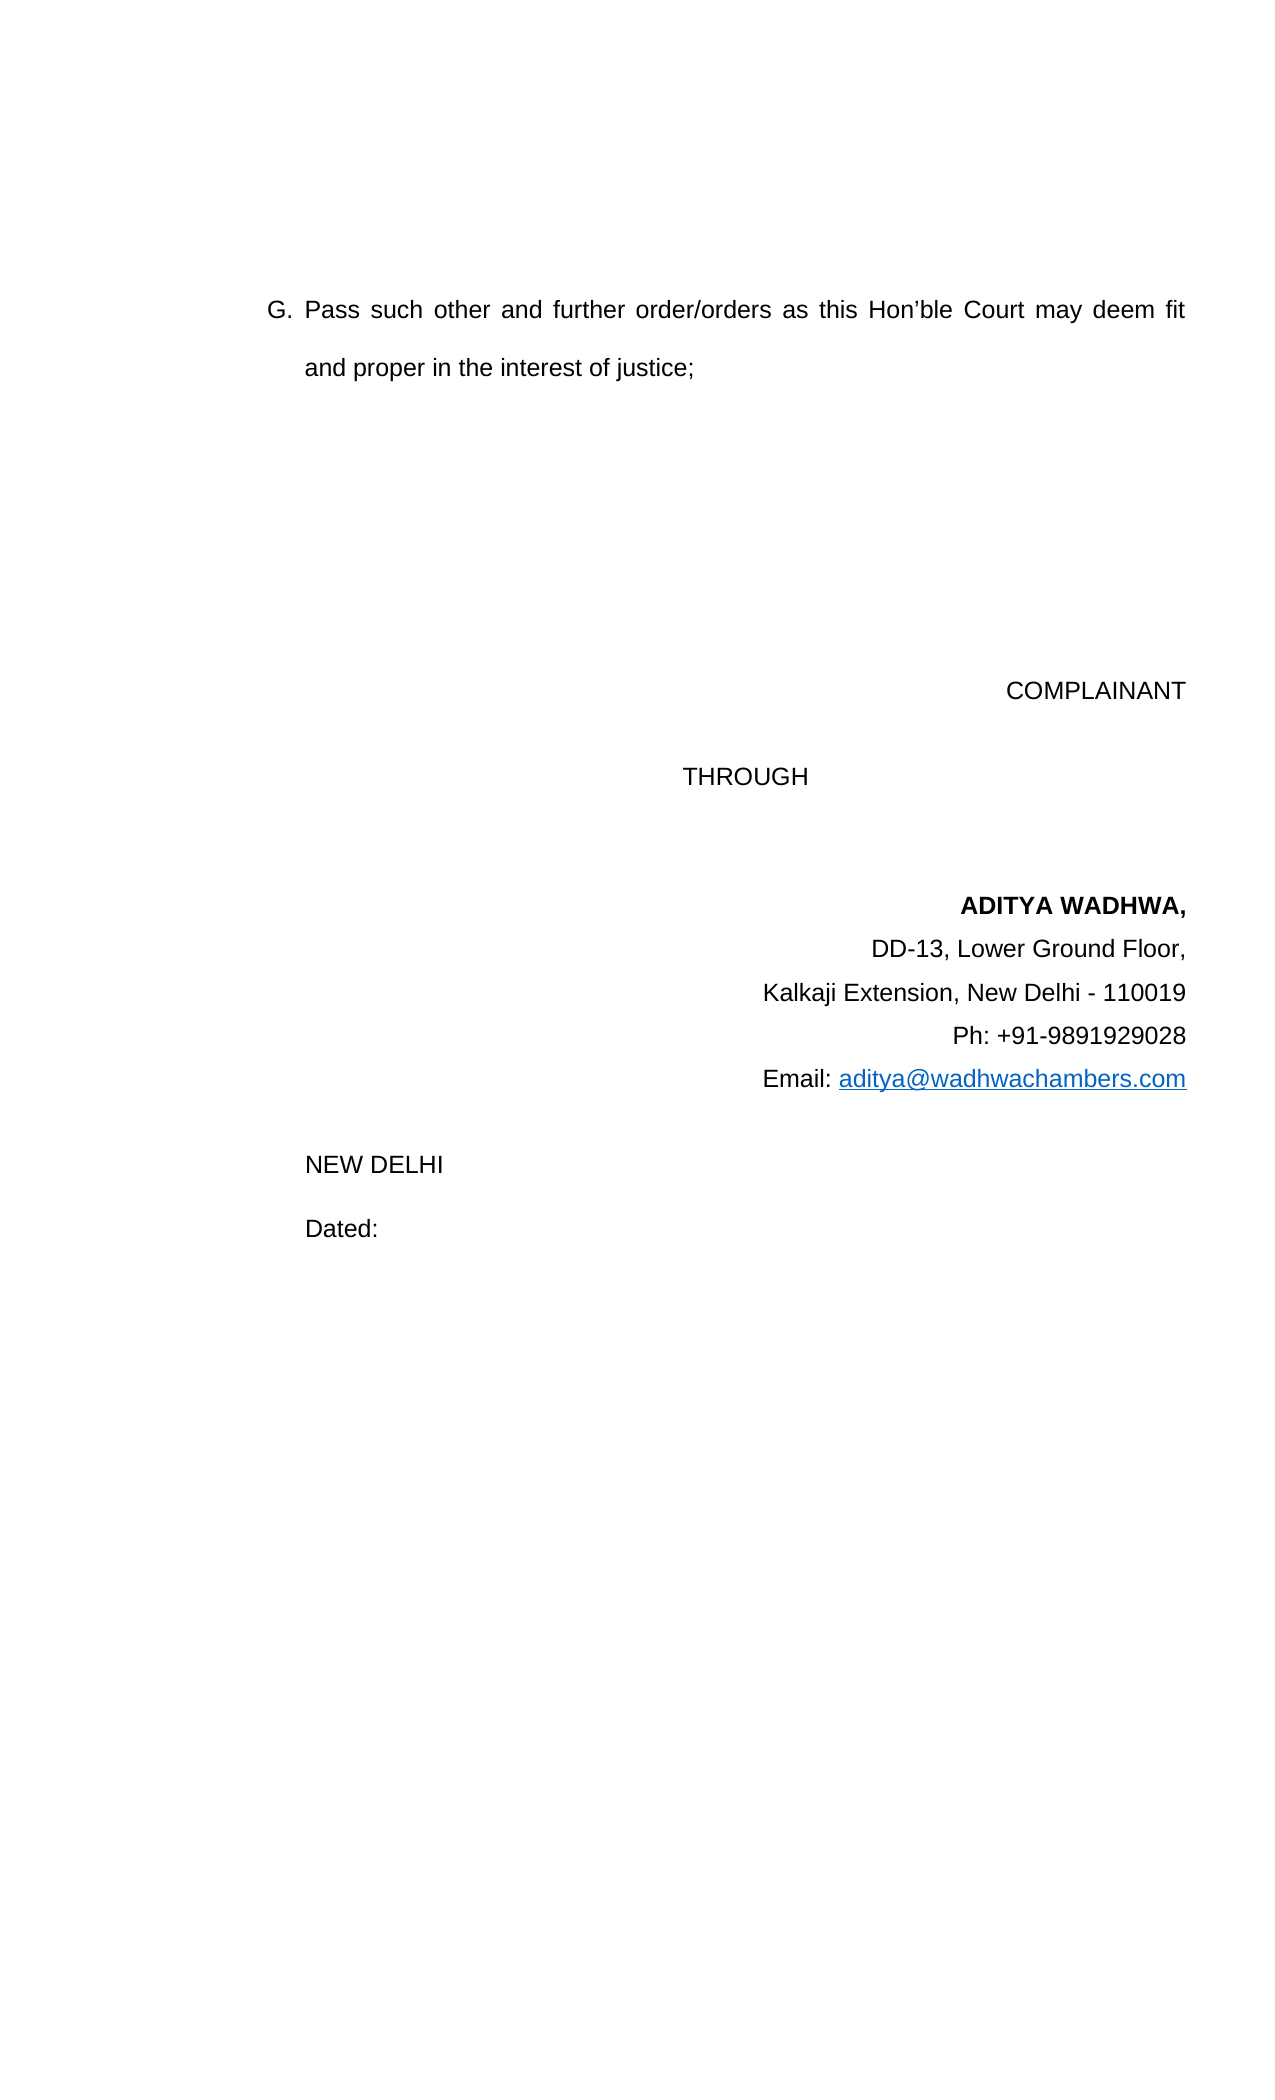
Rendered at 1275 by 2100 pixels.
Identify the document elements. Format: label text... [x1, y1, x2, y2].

text COMPLAINANT [304, 676, 1186, 704]
text DD-13, Lower Ground Floor, [304, 934, 1186, 963]
list Pass such other and further order/orders as this Hon’ble Court may deem fit and proper in the interest of justice; [267, 295, 1186, 381]
text Dated: [305, 1214, 1186, 1243]
text ADITYA WADHWA, [304, 891, 1186, 920]
text Kalkaji Extension, New Delhi - 110019 [304, 978, 1186, 1006]
text Email: aditya@wadhwachambers.com [304, 1064, 1186, 1093]
text THROUGH [304, 762, 1186, 791]
text NEW DELHI [305, 1150, 1186, 1179]
text Ph: +91-9891929028 [304, 1021, 1186, 1049]
